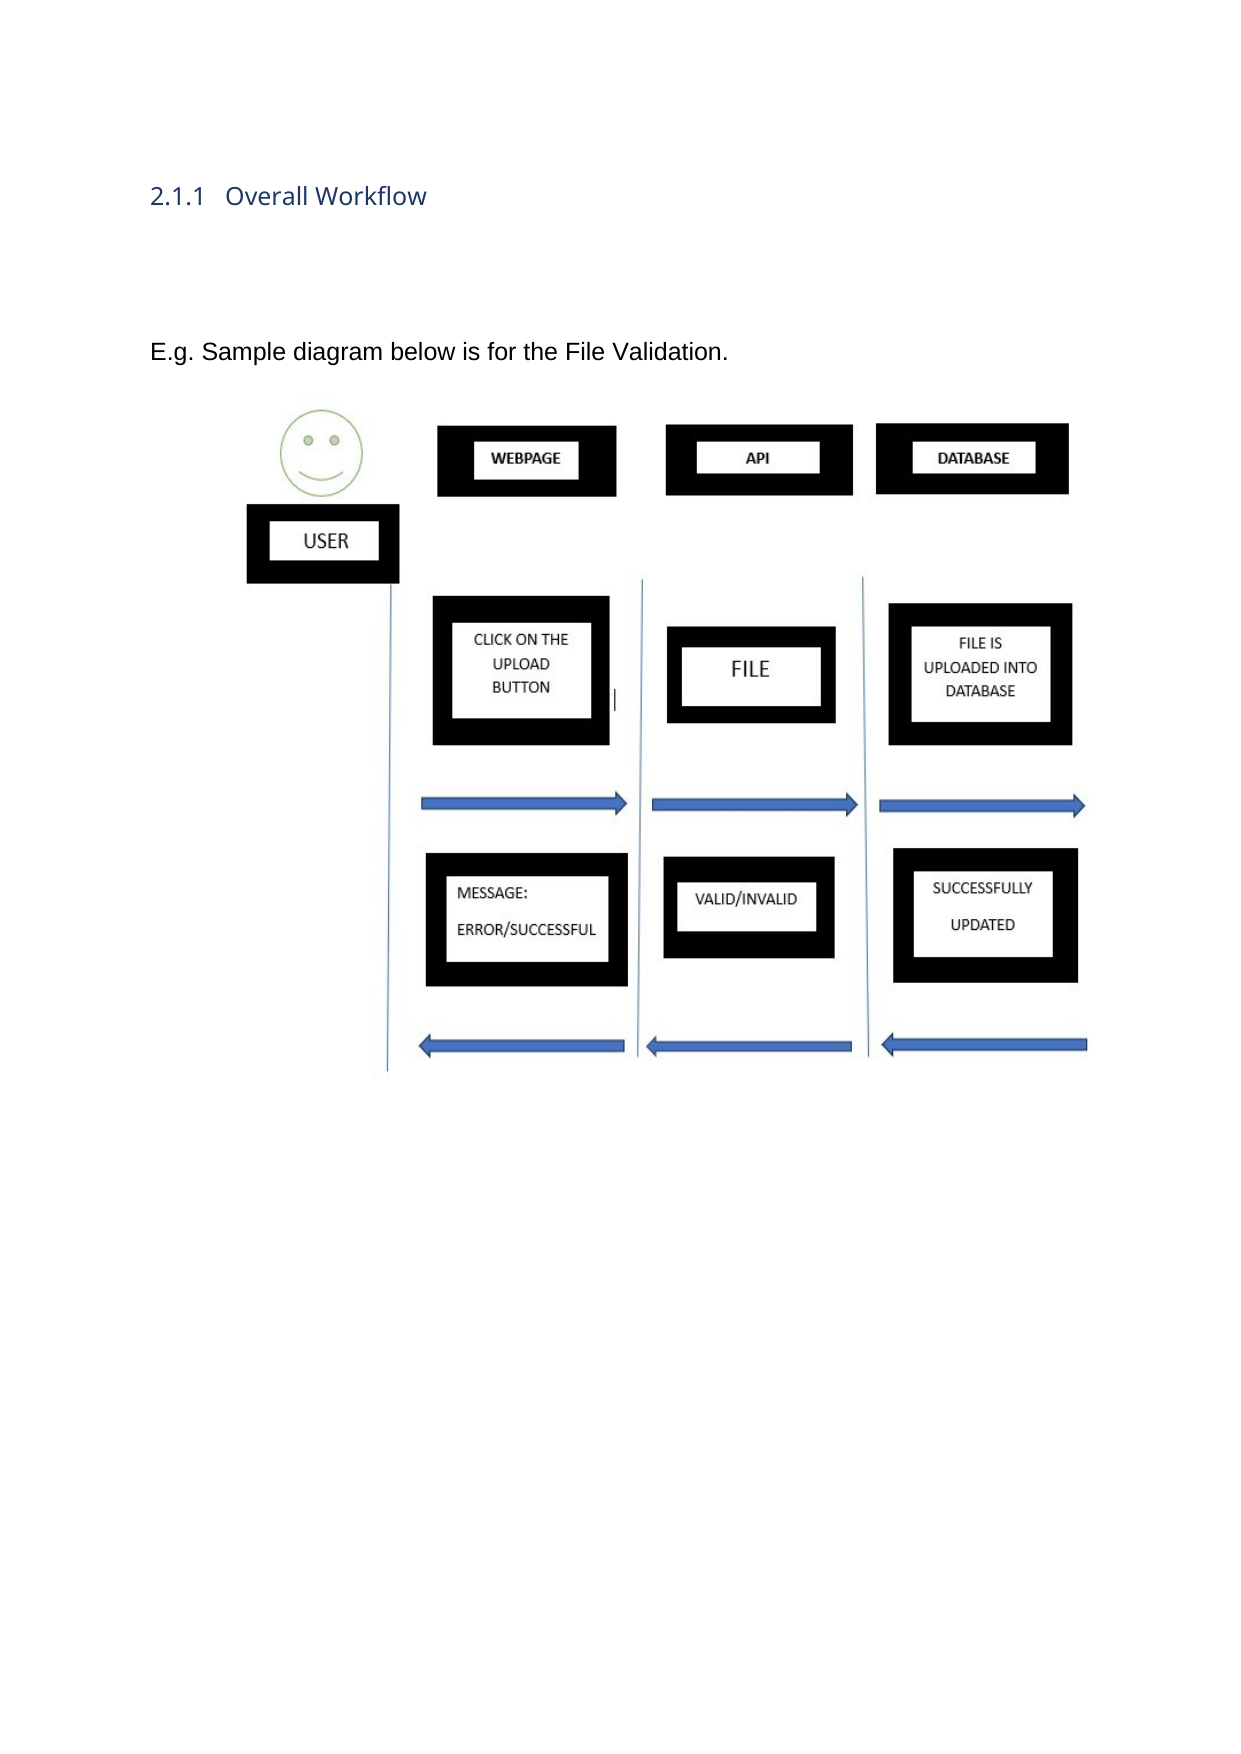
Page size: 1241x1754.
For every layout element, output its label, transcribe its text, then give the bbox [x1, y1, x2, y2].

subtitle Overall Workflow [150, 178, 1090, 212]
picture [225, 394, 1108, 1120]
text E.g. Sample diagram below is for the File Validation. [150, 337, 1079, 365]
